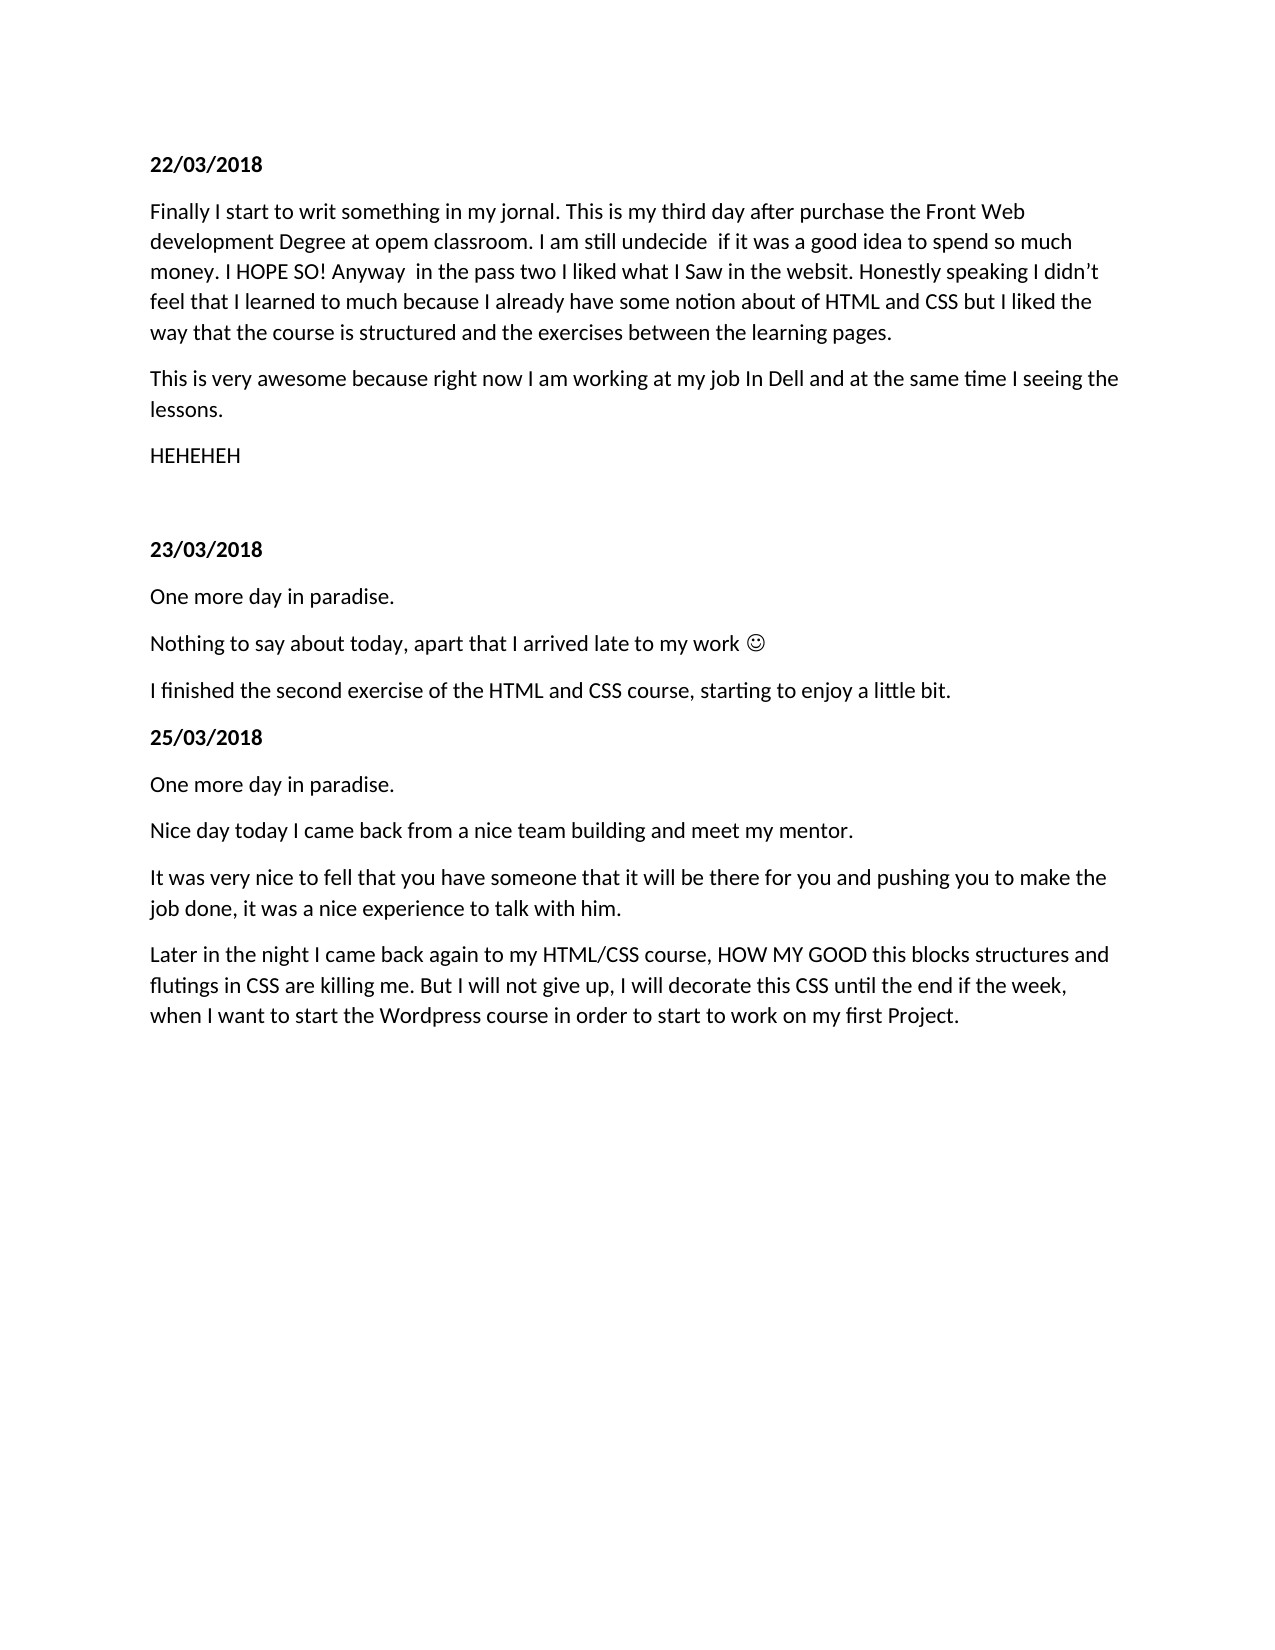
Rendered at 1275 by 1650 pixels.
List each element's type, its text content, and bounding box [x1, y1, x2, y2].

text Later in the night I came back again to my HTML/CSS course, HOW MY GOOD this blocks structures and flutings in CSS are killing me. But I will not give up, I will decorate this CSS until the end if the week, when I want to start the Wordpress course in order to start to work on my first Project. [150, 941, 1125, 1029]
text HEHEHEH [150, 442, 1125, 470]
text Nice day today I came back from a nice team building and meet my mentor. [150, 817, 1125, 845]
text I finished the second exercise of the HTML and CSS course, starting to enjoy a little bit. [150, 676, 1125, 704]
text It was very nice to fell that you have someone that it will be there for you and pushing you to make the job done, it was a nice experience to talk with him. [150, 863, 1125, 922]
text One more day in paradise. [150, 582, 1125, 610]
text One more day in paradise. [150, 770, 1125, 798]
text This is very awesome because right now I am working at my job In Dell and at the same time I seeing the lessons. [150, 364, 1125, 423]
text 23/03/2018 [150, 535, 1125, 563]
text Nothing to say about today, apart that I arrived late to my work [150, 629, 1125, 657]
text 22/03/2018 [150, 150, 1125, 178]
text Finally I start to writ something in my jornal. This is my third day after purchase the Front Web development Degree at opem classroom. I am still undecide if it was a good idea to spend so much money. I HOPE SO! Anyway in the pass two I liked what I Saw in the websit. Honestly speaking I didn’t feel that I learned to much because I already have some notion about of HTML and CSS but I liked the way that the course is structured and the exercises between the learning pages. [150, 197, 1125, 346]
text 25/03/2018 [150, 723, 1125, 751]
